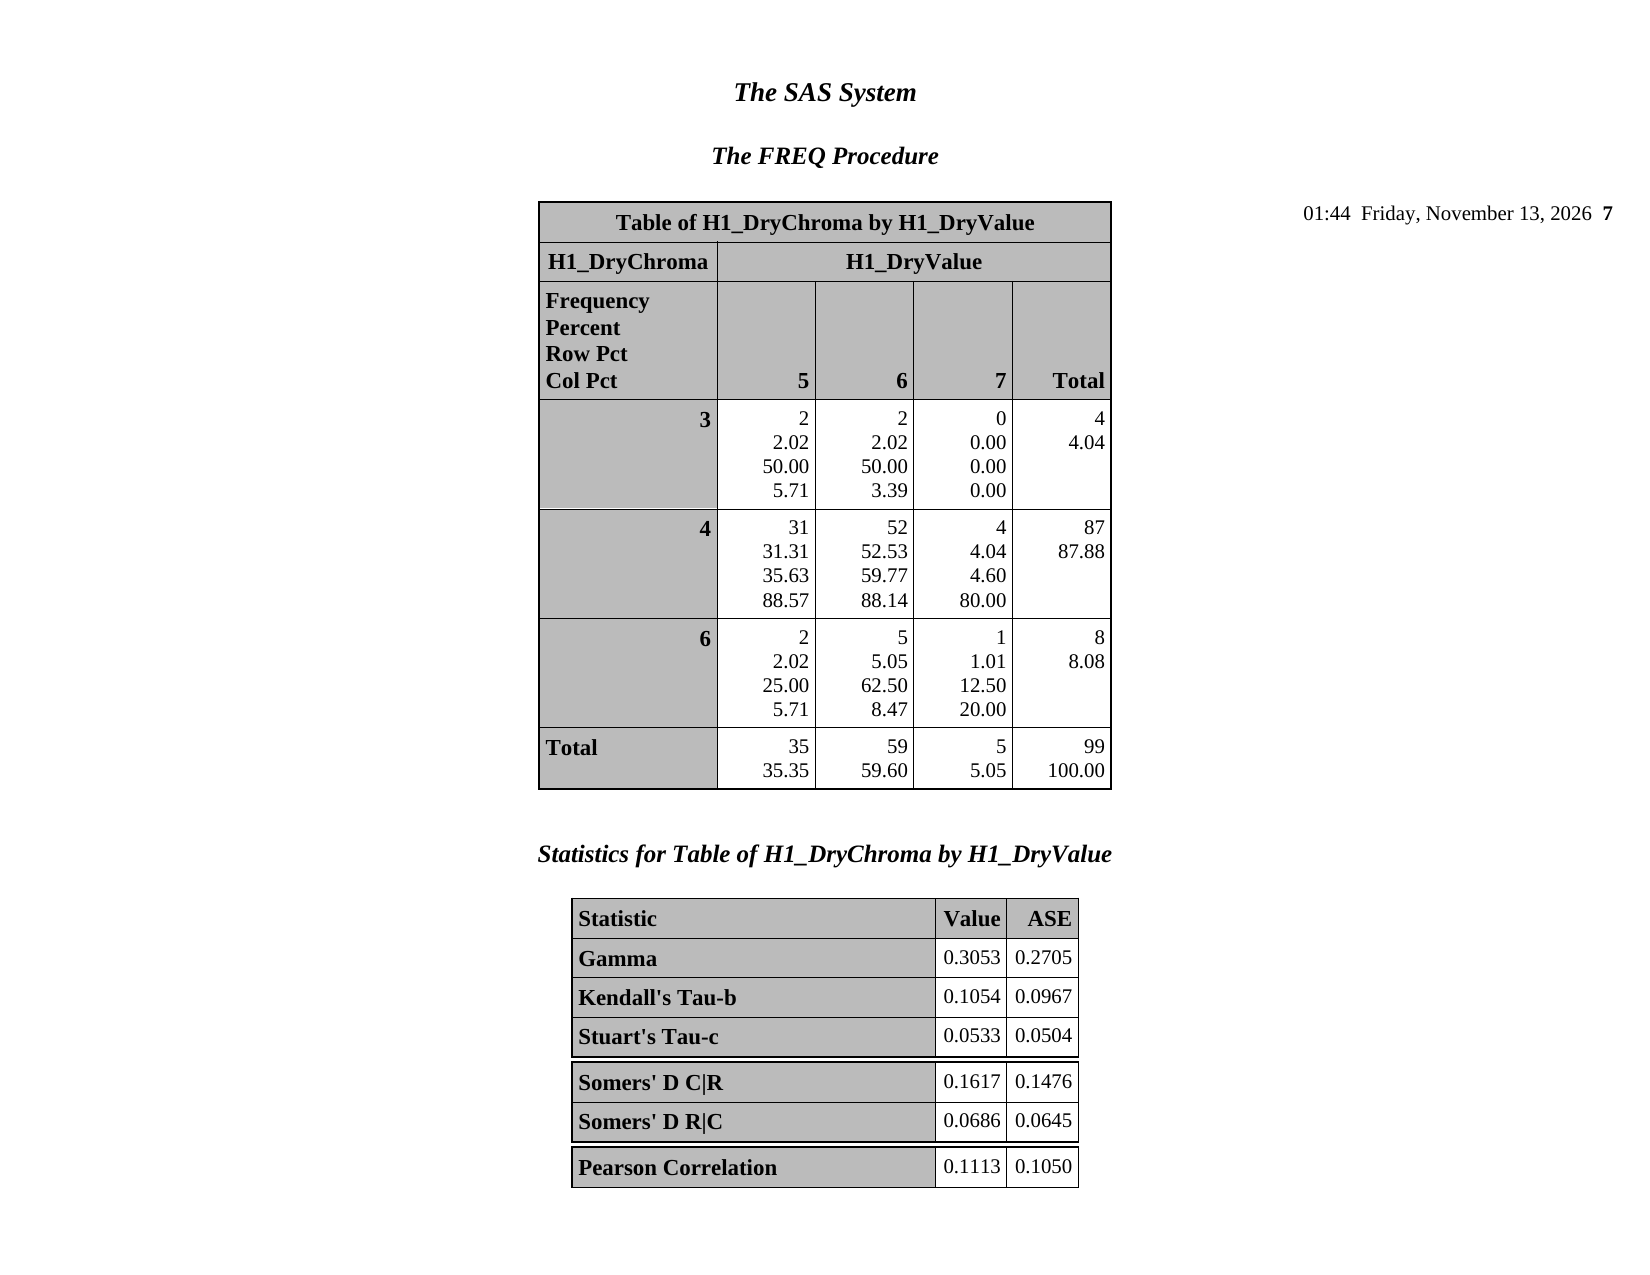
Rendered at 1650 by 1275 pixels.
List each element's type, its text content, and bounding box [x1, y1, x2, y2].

table_cell 4 [540, 510, 717, 618]
table_header Statistics for Table of H1_DryChroma by H1_DryValue [531, 838, 1119, 869]
table_cell 0.2705 [1007, 939, 1078, 977]
table_cell Stuart's Tau-c [573, 1018, 935, 1056]
table_cell 4 4.04 4.60 80.00 [914, 510, 1012, 618]
table_cell 6 [540, 619, 717, 727]
table_cell 0.1617 [936, 1063, 1006, 1102]
table_cell 99 100.00 [1013, 728, 1110, 788]
table_cell 0.1113 [936, 1148, 1006, 1187]
table_header ASE [1007, 899, 1078, 938]
table_header Statistic [573, 899, 935, 938]
table_cell Somers' D R|C [573, 1103, 935, 1141]
table_cell 0.0967 [1007, 978, 1078, 1017]
table_cell 0.1050 [1007, 1148, 1078, 1187]
table_cell 2 2.02 50.00 3.39 [816, 400, 913, 508]
table_cell Kendall's Tau-b [573, 978, 935, 1017]
table_cell 0.0504 [1007, 1018, 1078, 1056]
table_cell 1 1.01 12.50 20.00 [914, 619, 1012, 727]
table_cell Total [1013, 282, 1110, 399]
table_cell 5 5.05 62.50 8.47 [816, 619, 913, 727]
table_cell 0.1476 [1007, 1063, 1078, 1102]
table_cell 87 87.88 [1013, 510, 1110, 618]
table_header Table of H1_DryChroma by H1_DryValue [540, 203, 1110, 241]
table_cell 7 [914, 282, 1012, 399]
table_cell 35 35.35 [718, 728, 815, 788]
table_cell 0 0.00 0.00 0.00 [914, 400, 1012, 508]
table_cell 52 52.53 59.77 88.14 [816, 510, 913, 618]
table_header Value [936, 899, 1006, 938]
table_cell 4 4.04 [1013, 400, 1110, 508]
table_cell 0.0645 [1007, 1103, 1078, 1141]
table_cell Frequency Percent Row Pct Col Pct [540, 282, 717, 399]
table_cell H1_DryChroma [540, 243, 717, 281]
table_cell 0.3053 [936, 939, 1006, 977]
table_cell 0.0686 [936, 1103, 1006, 1141]
table_cell Pearson Correlation [573, 1148, 935, 1187]
table_cell Total [540, 728, 717, 788]
table_cell 5 5.05 [914, 728, 1012, 788]
table_cell 5 [718, 282, 815, 399]
table_cell 2 2.02 25.00 5.71 [718, 619, 815, 727]
table_cell 0.1054 [936, 978, 1006, 1017]
table_cell Gamma [573, 939, 935, 977]
table_cell 2 2.02 50.00 5.71 [718, 400, 815, 508]
table_cell H1_DryValue [718, 243, 1110, 281]
table_cell 8 8.08 [1013, 619, 1110, 727]
table_cell 31 31.31 35.63 88.57 [718, 510, 815, 618]
table_cell Somers' D C|R [573, 1063, 935, 1102]
table_cell 59 59.60 [816, 728, 913, 788]
table_cell 6 [816, 282, 913, 399]
table_cell 3 [540, 400, 717, 508]
table_cell 0.0533 [936, 1018, 1006, 1056]
